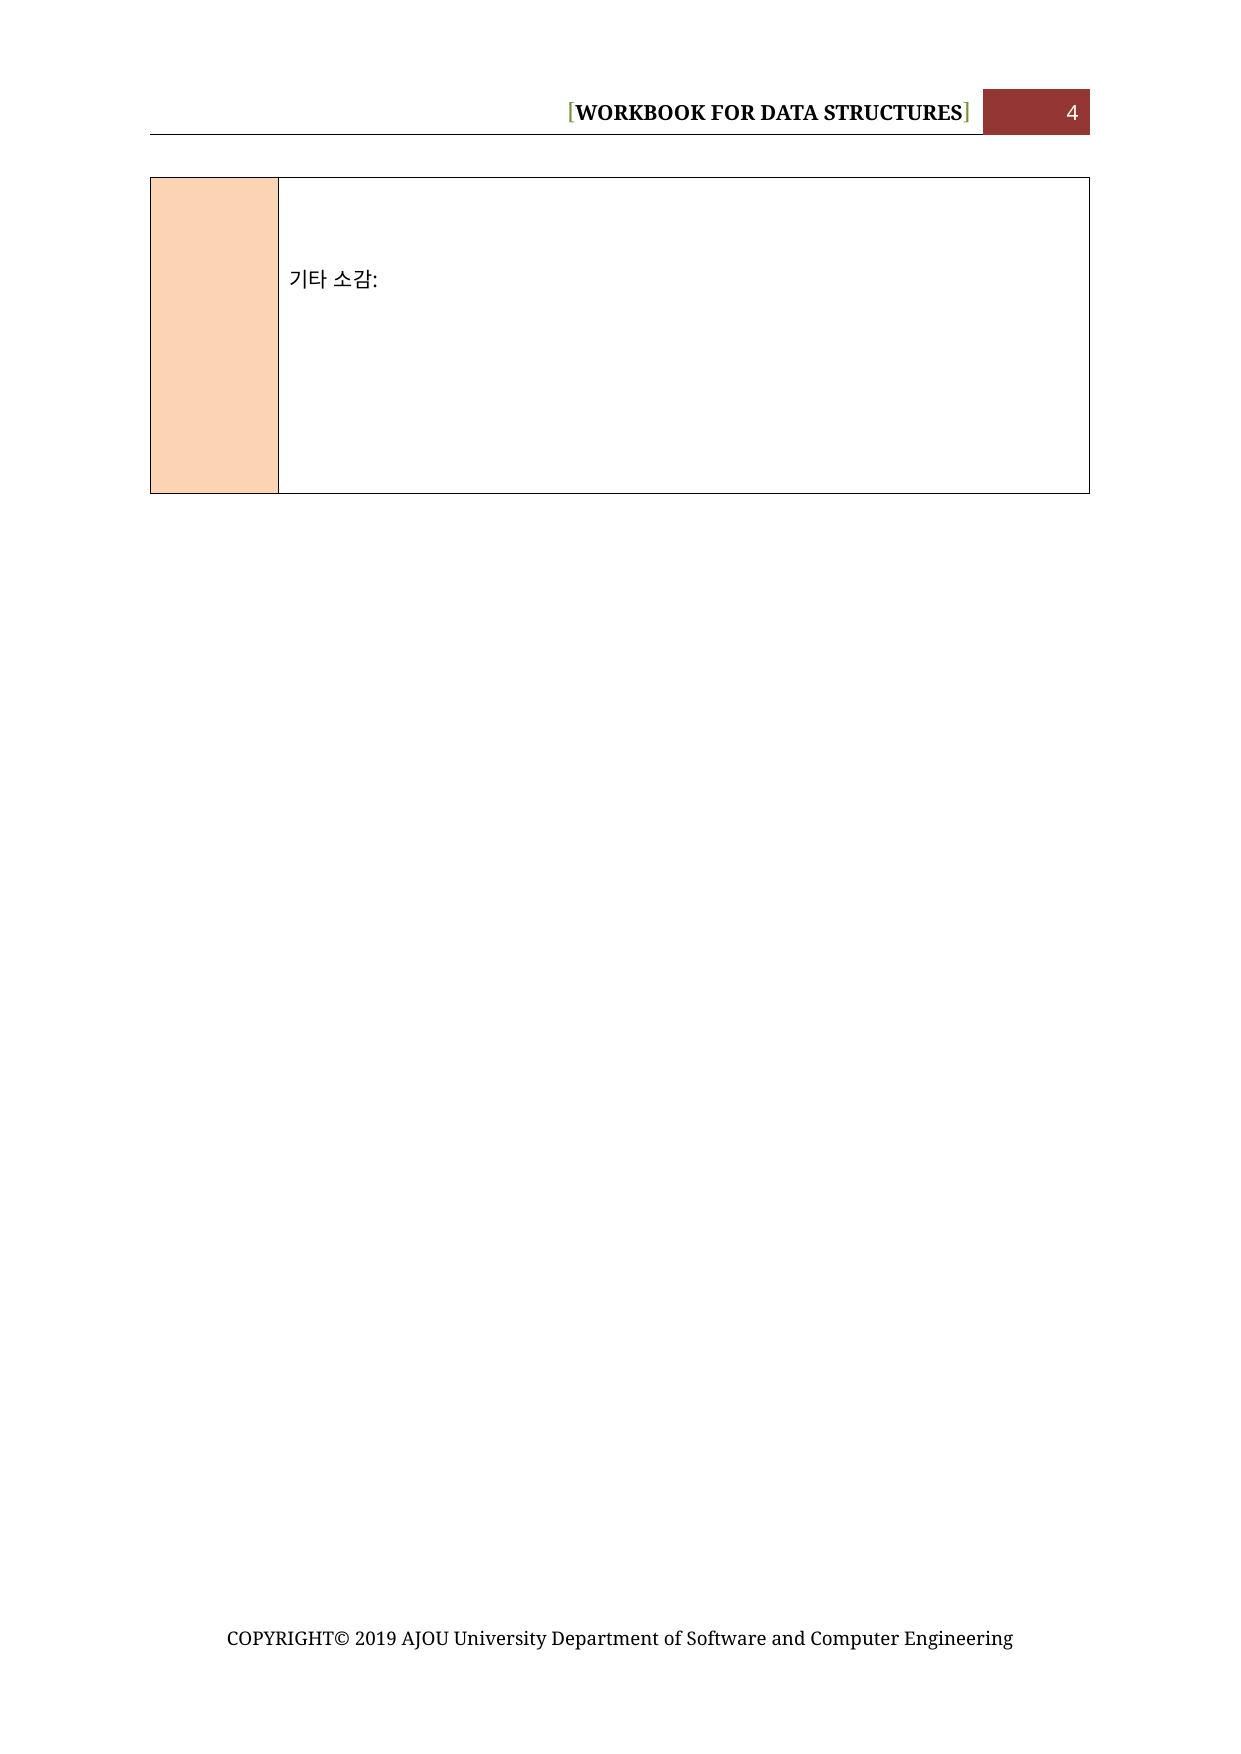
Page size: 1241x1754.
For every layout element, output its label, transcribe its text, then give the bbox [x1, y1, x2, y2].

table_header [279, 178, 1089, 493]
table_header 회고 [151, 178, 278, 493]
